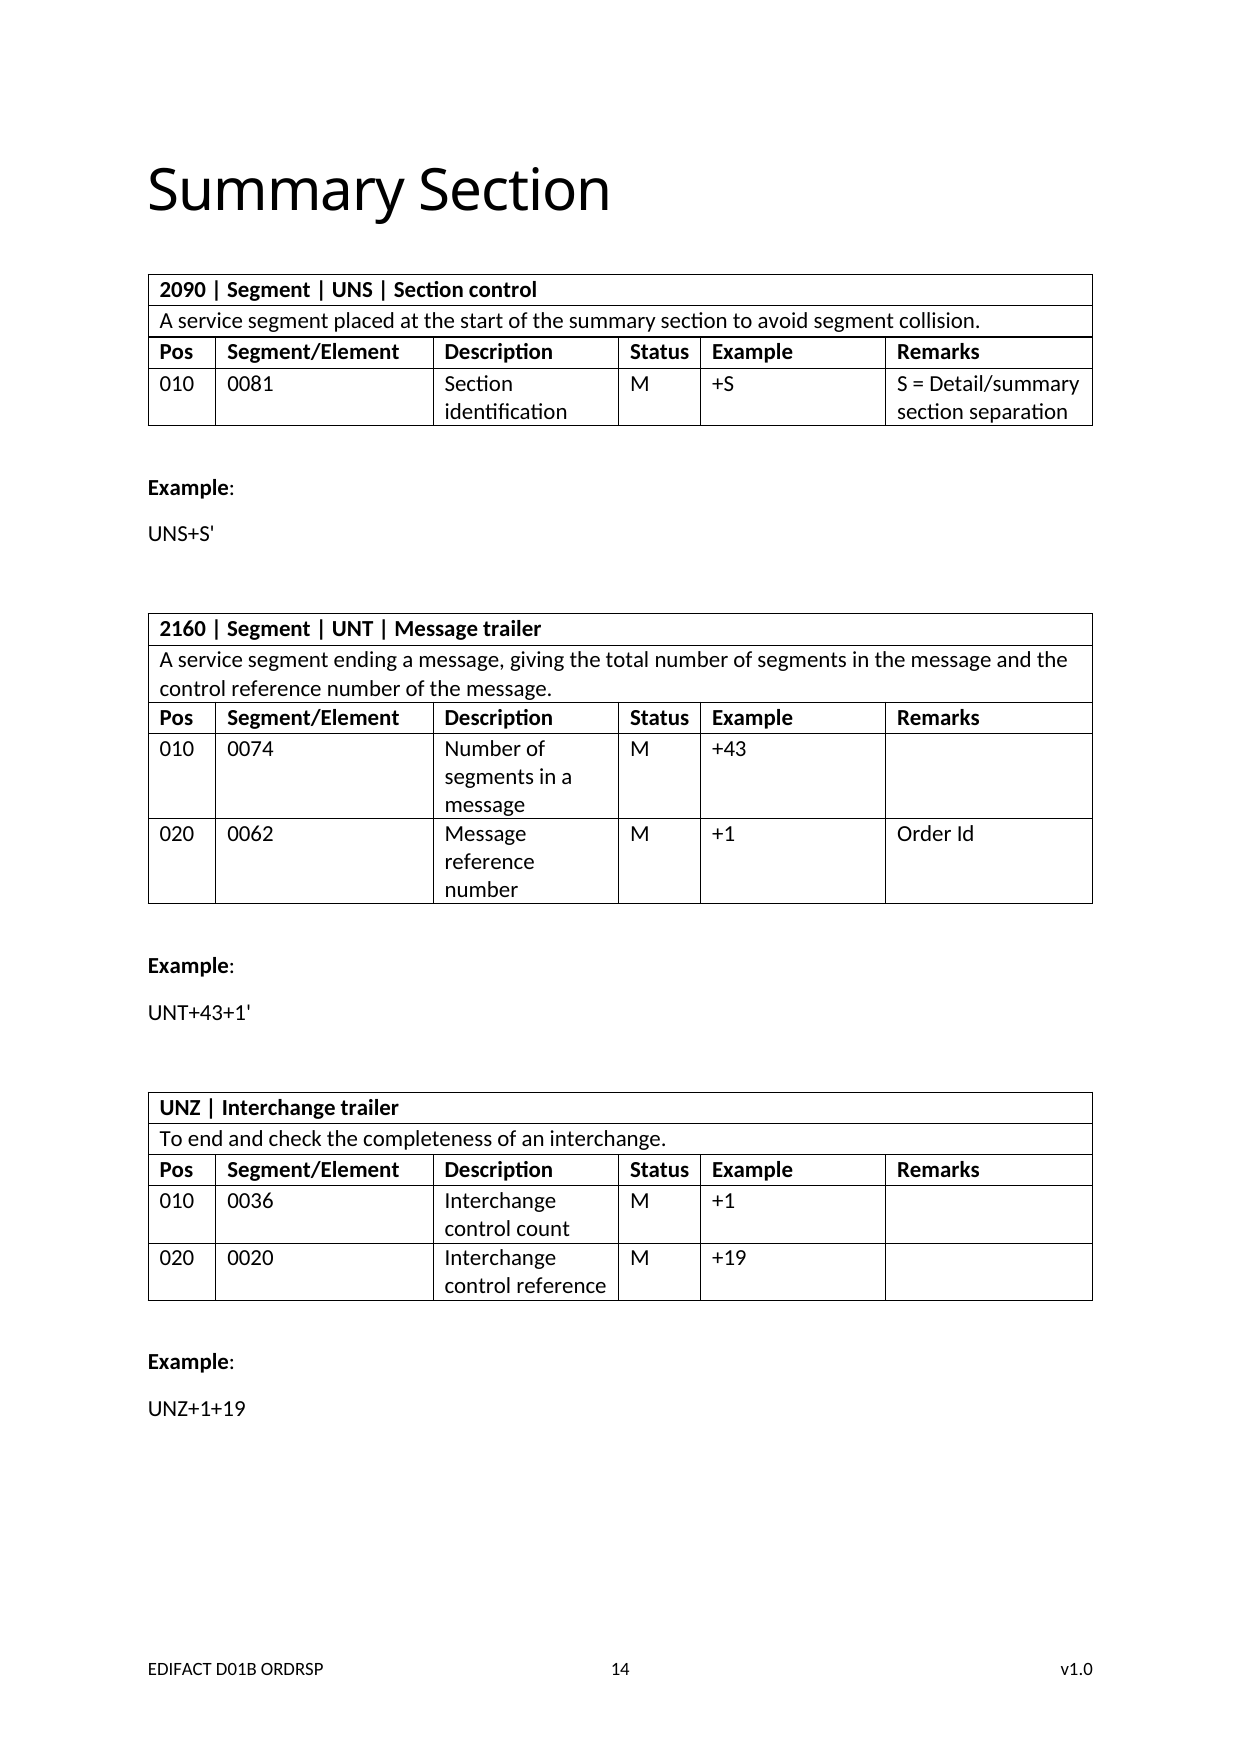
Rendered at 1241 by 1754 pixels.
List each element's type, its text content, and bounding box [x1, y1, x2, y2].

table_cell 020 [149, 1244, 215, 1299]
text UNS+S' [148, 519, 1093, 548]
table_cell [886, 1186, 1092, 1242]
table_cell 0062 [216, 819, 433, 903]
table_cell M [619, 819, 700, 903]
table_cell Section identification [434, 369, 618, 425]
text Example: [148, 473, 1093, 501]
table_cell Interchange control count [434, 1186, 618, 1242]
table_cell Message reference number [434, 819, 618, 903]
table_cell Example [701, 338, 885, 368]
table_cell Interchange control reference [434, 1244, 618, 1299]
table_cell Pos [149, 703, 215, 733]
table_cell Remarks [886, 338, 1092, 368]
table_cell [886, 734, 1092, 818]
table_cell M [619, 1186, 700, 1242]
table_cell 020 [149, 819, 215, 903]
table_cell Description [434, 1155, 618, 1185]
table_cell Segment/Element [216, 338, 433, 368]
table_cell +19 [701, 1244, 885, 1299]
table_cell [886, 1244, 1092, 1299]
table_cell Number of segments in a message [434, 734, 618, 818]
table_cell 0036 [216, 1186, 433, 1242]
table_cell +1 [701, 1186, 885, 1242]
table_cell A service segment ending a message, giving the total number of segments in the message and the control reference number of the message. [149, 646, 1092, 702]
table_cell Segment/Element [216, 703, 433, 733]
table_cell +S [701, 369, 885, 425]
table_cell Example [701, 703, 885, 733]
text UNZ+1+19 [148, 1394, 1093, 1422]
table_cell Order Id [886, 819, 1092, 903]
table_cell 010 [149, 734, 215, 818]
title Summary Section [148, 148, 1093, 227]
table_cell Status [619, 1155, 700, 1185]
table_cell 010 [149, 1186, 215, 1242]
table_cell Remarks [886, 703, 1092, 733]
table_cell 0074 [216, 734, 433, 818]
table_cell Status [619, 703, 700, 733]
table_header 2160 | Segment | UNT | Message trailer [149, 614, 1092, 644]
table_cell M [619, 369, 700, 425]
table_cell To end and check the completeness of an interchange. [149, 1124, 1092, 1154]
table_cell Remarks [886, 1155, 1092, 1185]
table_cell A service segment placed at the start of the summary section to avoid segment collision. [149, 306, 1092, 336]
table_cell Example [701, 1155, 885, 1185]
table_cell Pos [149, 338, 215, 368]
table_cell Description [434, 703, 618, 733]
table_cell Description [434, 338, 618, 368]
text UNT+43+1' [148, 998, 1093, 1026]
table_cell 0081 [216, 369, 433, 425]
table_cell Segment/Element [216, 1155, 433, 1185]
table_header UNZ | Interchange trailer [149, 1093, 1092, 1123]
text Example: [148, 1347, 1093, 1376]
table_cell Pos [149, 1155, 215, 1185]
table_cell 010 [149, 369, 215, 425]
table_cell +43 [701, 734, 885, 818]
table_cell 0020 [216, 1244, 433, 1299]
table_cell M [619, 734, 700, 818]
table_cell S = Detail/summary section separation [886, 369, 1092, 425]
table_cell M [619, 1244, 700, 1299]
table_cell Status [619, 338, 700, 368]
table_cell +1 [701, 819, 885, 903]
table_header 2090 | Segment | UNS | Section control [149, 275, 1092, 305]
text Example: [148, 951, 1093, 979]
